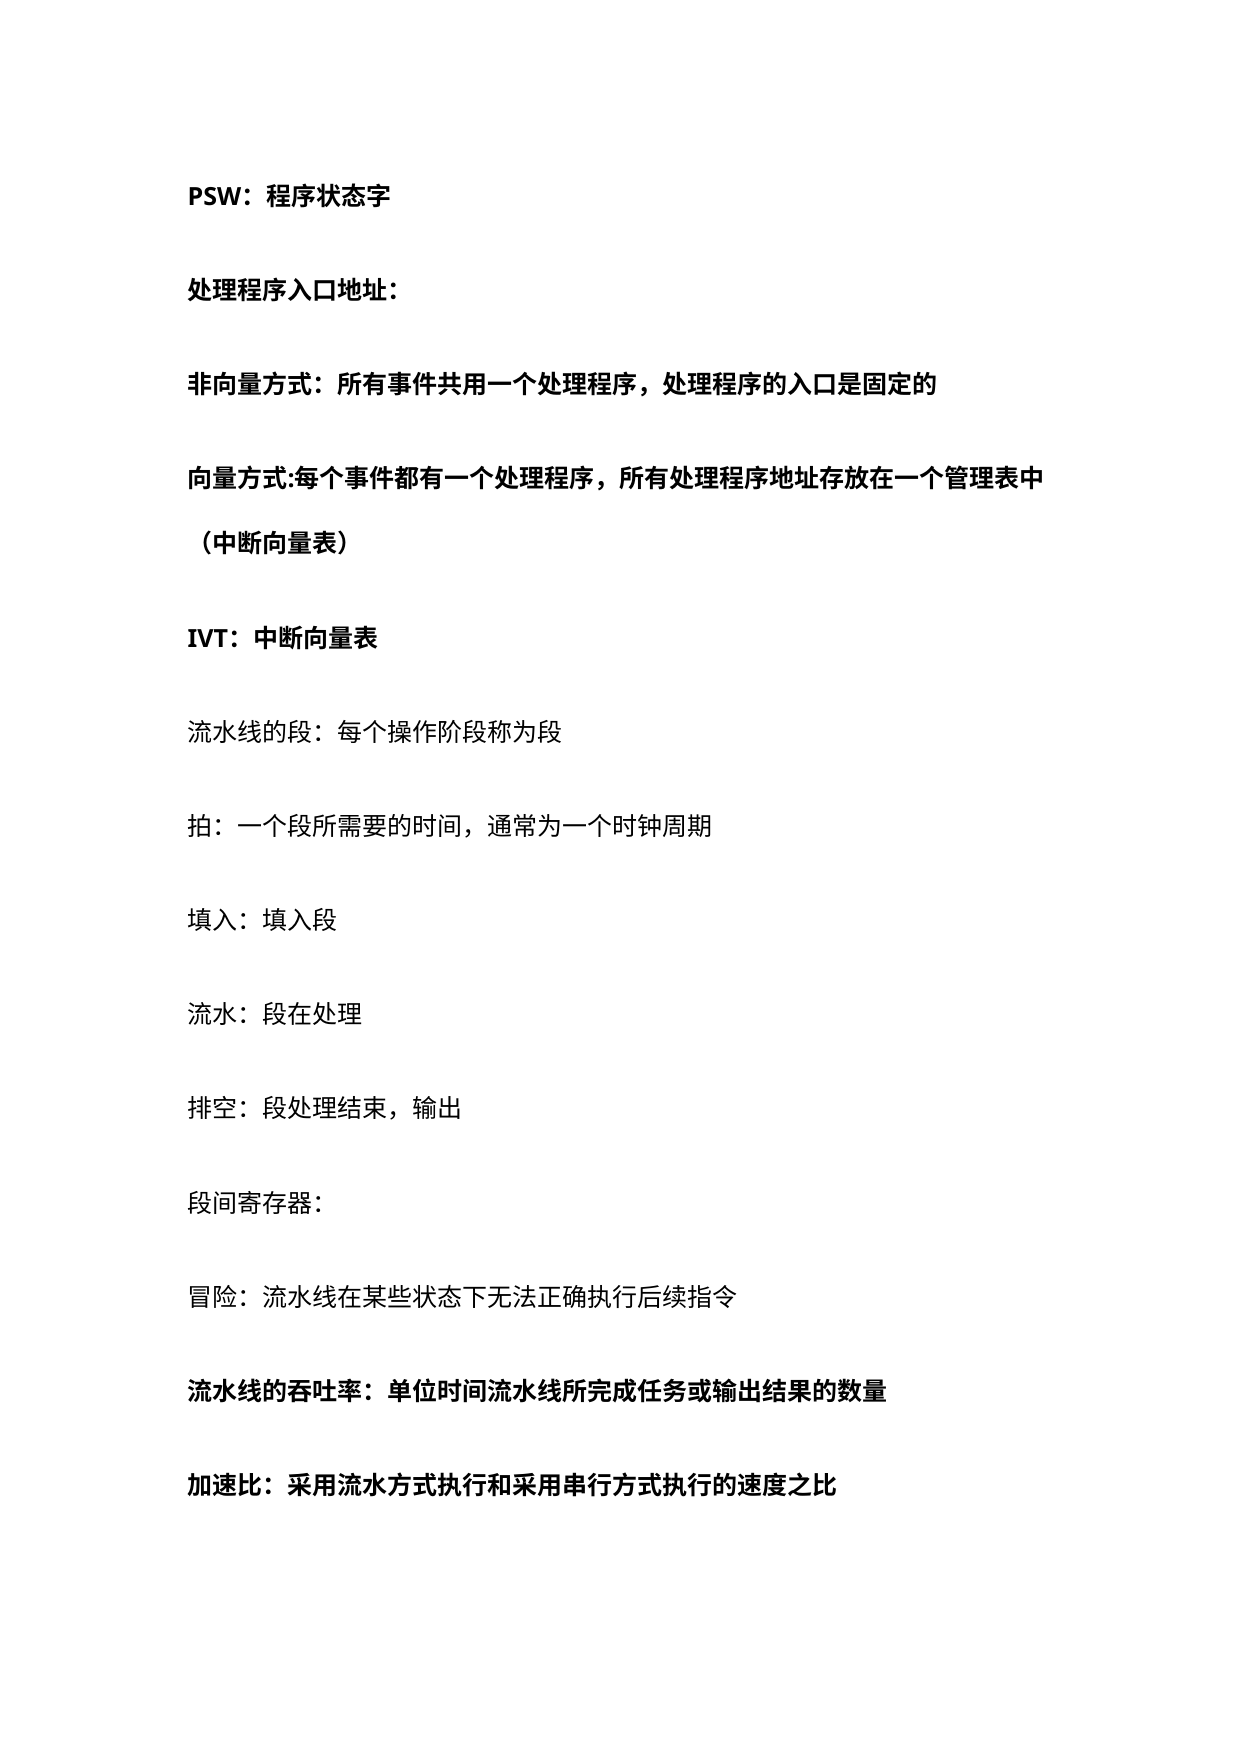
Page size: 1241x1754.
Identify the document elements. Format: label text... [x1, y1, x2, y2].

text 拍：一个段所需要的时间，通常为一个时钟周期 [187, 792, 1053, 857]
text 加速比：采用流水方式执行和采用串行方式执行的速度之比 [187, 1451, 1053, 1516]
text 流水线的段：每个操作阶段称为段 [187, 698, 1053, 763]
text IVT：中断向量表 [187, 604, 1053, 669]
text 流水线的吞吐率：单位时间流水线所完成任务或输出结果的数量 [187, 1357, 1053, 1422]
text 段间寄存器： [187, 1169, 1053, 1234]
text 冒险：流水线在某些状态下无法正确执行后续指令 [187, 1263, 1053, 1328]
text 填入：填入段 [187, 886, 1053, 951]
text 处理程序入口地址： [187, 256, 1053, 321]
text PSW：程序状态字 [187, 162, 1053, 227]
text 排空：段处理结束，输出 [187, 1074, 1053, 1139]
text 向量方式:每个事件都有一个处理程序，所有处理程序地址存放在一个管理表中（中断向量表） [187, 444, 1053, 574]
text 非向量方式：所有事件共用一个处理程序，处理程序的入口是固定的 [187, 350, 1053, 415]
text 流水：段在处理 [187, 980, 1053, 1045]
